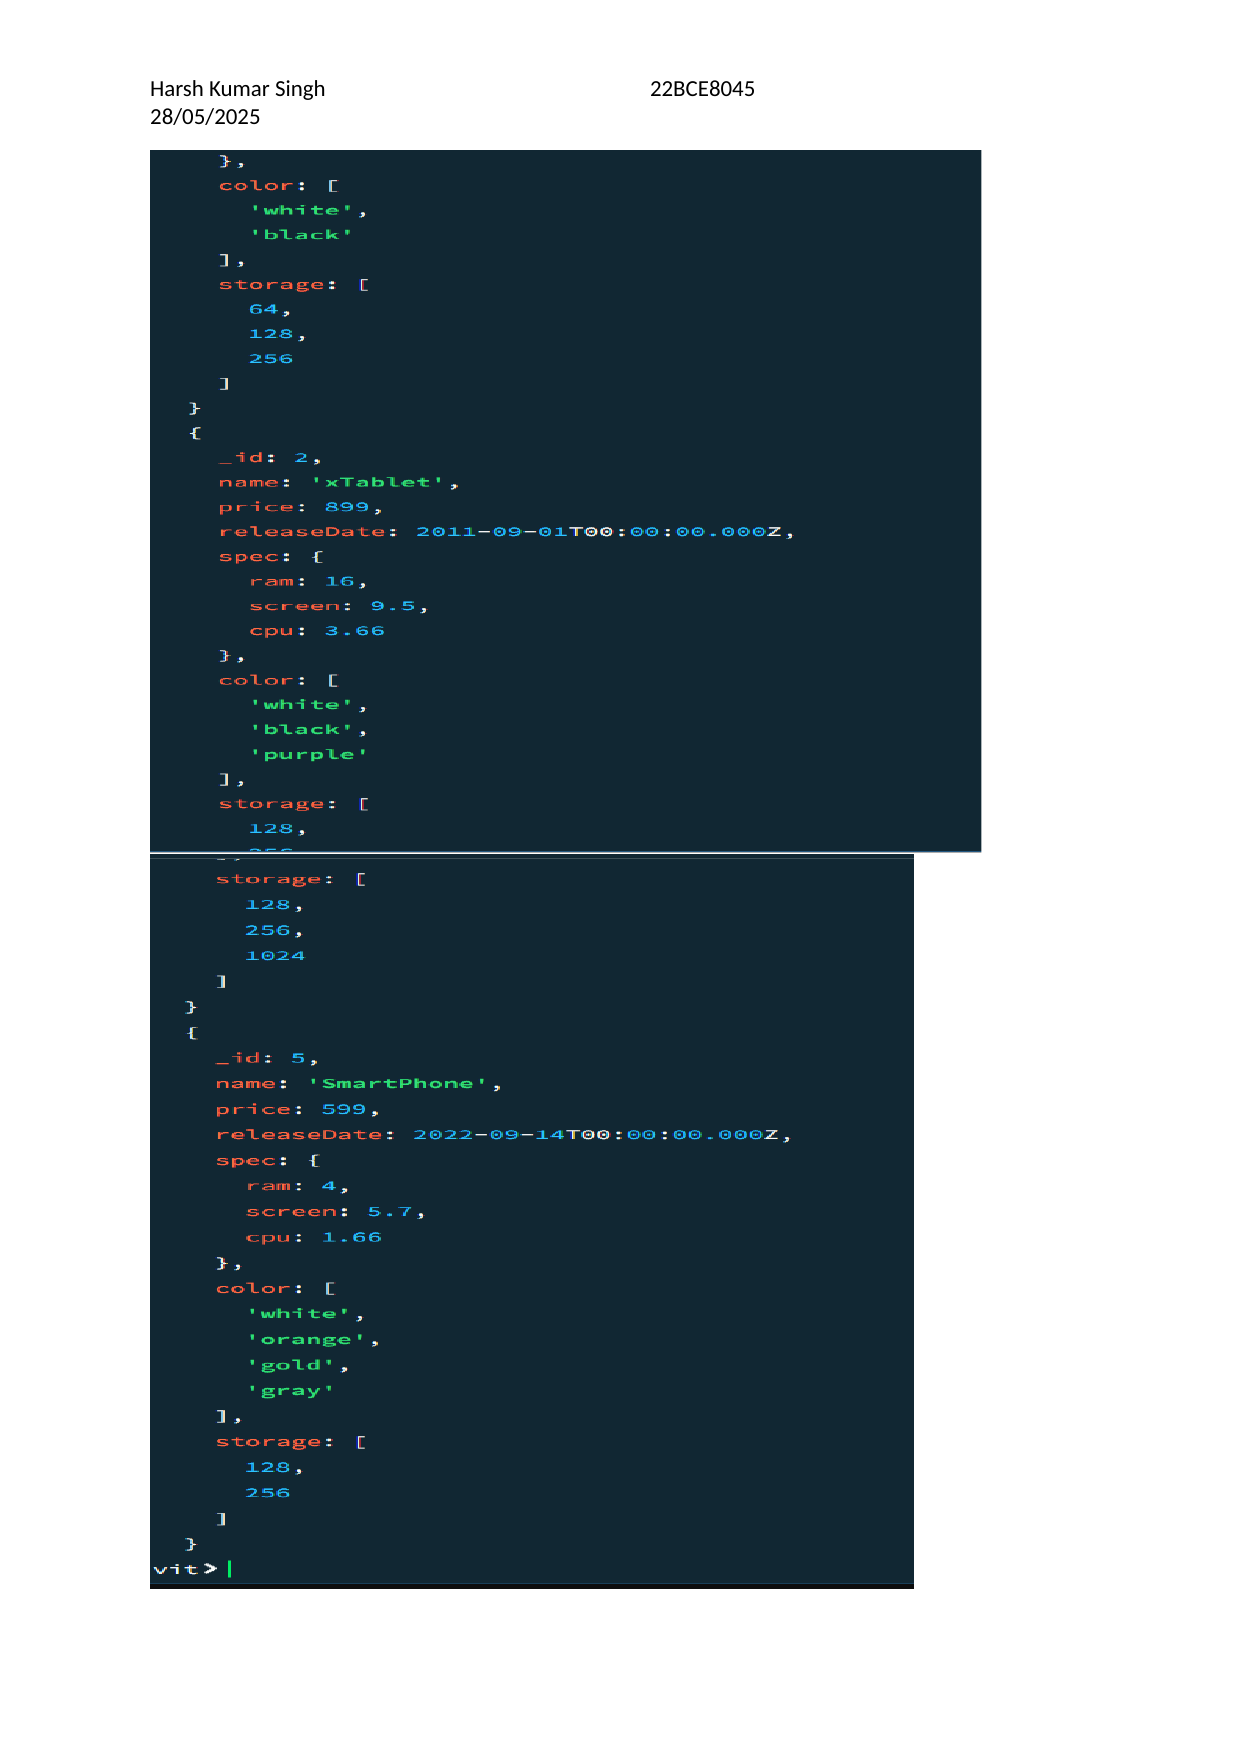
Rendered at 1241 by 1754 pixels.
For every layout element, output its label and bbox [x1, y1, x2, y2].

picture [150, 854, 914, 1589]
picture [150, 150, 982, 853]
